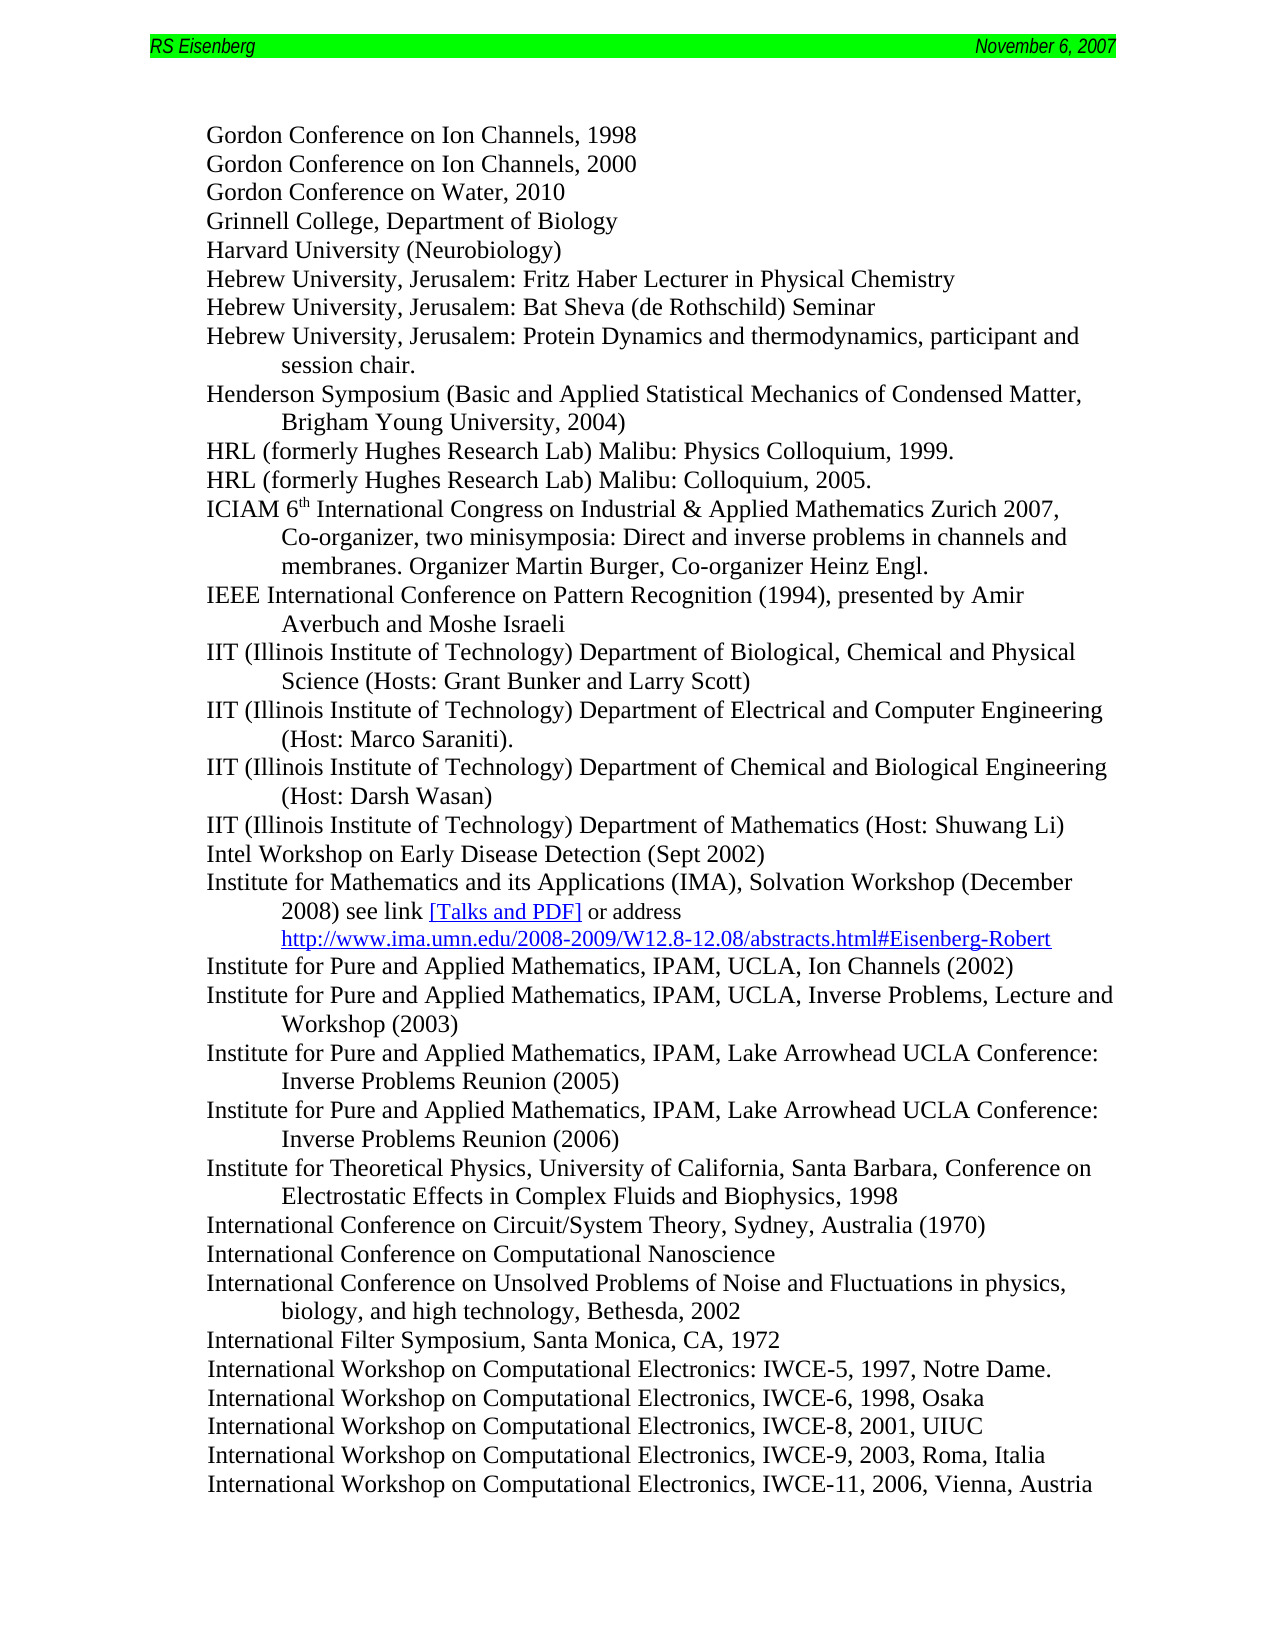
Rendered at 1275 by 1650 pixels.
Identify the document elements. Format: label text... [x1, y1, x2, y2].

text Intel Workshop on Early Disease Detection (Sept 2002) [206, 839, 1125, 867]
text Henderson Symposium (Basic and Applied Statistical Mechanics of Condensed Matter, Brigham Young University, 2004) [206, 379, 1125, 436]
text HRL (formerly Hughes Research Lab) Malibu: Physics Colloquium, 1999. [206, 436, 1125, 465]
text IIT (Illinois Institute of Technology) Department of Chemical and Biological Engineering (Host: Darsh Wasan) [206, 752, 1125, 810]
text Hebrew University, Jerusalem: Bat Sheva (de Rothschild) Seminar [206, 292, 1125, 321]
text ICIAM 6th International Congress on Industrial & Applied Mathematics Zurich 2007, Co-organizer, two minisymposia: Direct and inverse problems in channels and membranes. Organizer Martin Burger, Co-organizer Heinz Engl. [206, 494, 1125, 580]
text International Workshop on Computational Electronics, IWCE-8, 2001, UIUC [207, 1411, 1125, 1440]
text Hebrew University, Jerusalem: Protein Dynamics and thermodynamics, participant and session chair. [206, 321, 1125, 379]
text Grinnell College, Department of Biology [206, 206, 1125, 235]
text Gordon Conference on Water, 2010 [206, 177, 1125, 206]
text International Workshop on Computational Electronics: IWCE-5, 1997, Notre Dame. [207, 1354, 1125, 1383]
text Institute for Pure and Applied Mathematics, IPAM, Lake Arrowhead UCLA Conference: Inverse Problems Reunion (2006) [206, 1095, 1125, 1153]
text Hebrew University, Jerusalem: Fritz Haber Lecturer in Physical Chemistry [206, 264, 1125, 292]
text International Conference on Computational Nanoscience [206, 1239, 1125, 1268]
text International Filter Symposium, Santa Monica, CA, 1972 [206, 1325, 1125, 1354]
text International Workshop on Computational Electronics, IWCE-11, 2006, Vienna, Austria [207, 1469, 1125, 1498]
text Institute for Pure and Applied Mathematics, IPAM, UCLA, Inverse Problems, Lecture and Workshop (2003) [206, 980, 1125, 1038]
text Institute for Theoretical Physics, University of California, Santa Barbara, Conference on Electrostatic Effects in Complex Fluids and Biophysics, 1998 [206, 1153, 1125, 1210]
text Institute for Pure and Applied Mathematics, IPAM, UCLA, Ion Channels (2002) [206, 951, 1125, 980]
text International Workshop on Computational Electronics, IWCE-6, 1998, Osaka [207, 1383, 1125, 1411]
text International Workshop on Computational Electronics, IWCE-9, 2003, Roma, Italia [207, 1440, 1125, 1469]
text http://www.ima.umn.edu/2008-2009/W12.8-12.08/abstracts.html#Eisenberg-Robert [281, 925, 1125, 951]
text International Conference on Unsolved Problems of Noise and Fluctuations in physics, biology, and high technology, Bethesda, 2002 [206, 1268, 1125, 1325]
text Harvard University (Neurobiology) [206, 235, 1125, 264]
text IEEE International Conference on Pattern Recognition (1994), presented by Amir Averbuch and Moshe Israeli [206, 580, 1125, 637]
text IIT (Illinois Institute of Technology) Department of Mathematics (Host: Shuwang Li) [206, 810, 1125, 839]
text HRL (formerly Hughes Research Lab) Malibu: Colloquium, 2005. [206, 465, 1125, 494]
text IIT (Illinois Institute of Technology) Department of Biological, Chemical and Physical Science (Hosts: Grant Bunker and Larry Scott) [206, 637, 1125, 695]
text Gordon Conference on Ion Channels, 1998 [206, 120, 1125, 149]
text IIT (Illinois Institute of Technology) Department of Electrical and Computer Engineering (Host: Marco Saraniti). [206, 695, 1125, 752]
text Institute for Mathematics and its Applications (IMA), Solvation Workshop (December 2008) see link [Talks and PDF] or address [206, 867, 1125, 925]
text Gordon Conference on Ion Channels, 2000 [206, 149, 1125, 177]
text Institute for Pure and Applied Mathematics, IPAM, Lake Arrowhead UCLA Conference: Inverse Problems Reunion (2005) [206, 1038, 1125, 1095]
text International Conference on Circuit/System Theory, Sydney, Australia (1970) [206, 1210, 1123, 1239]
